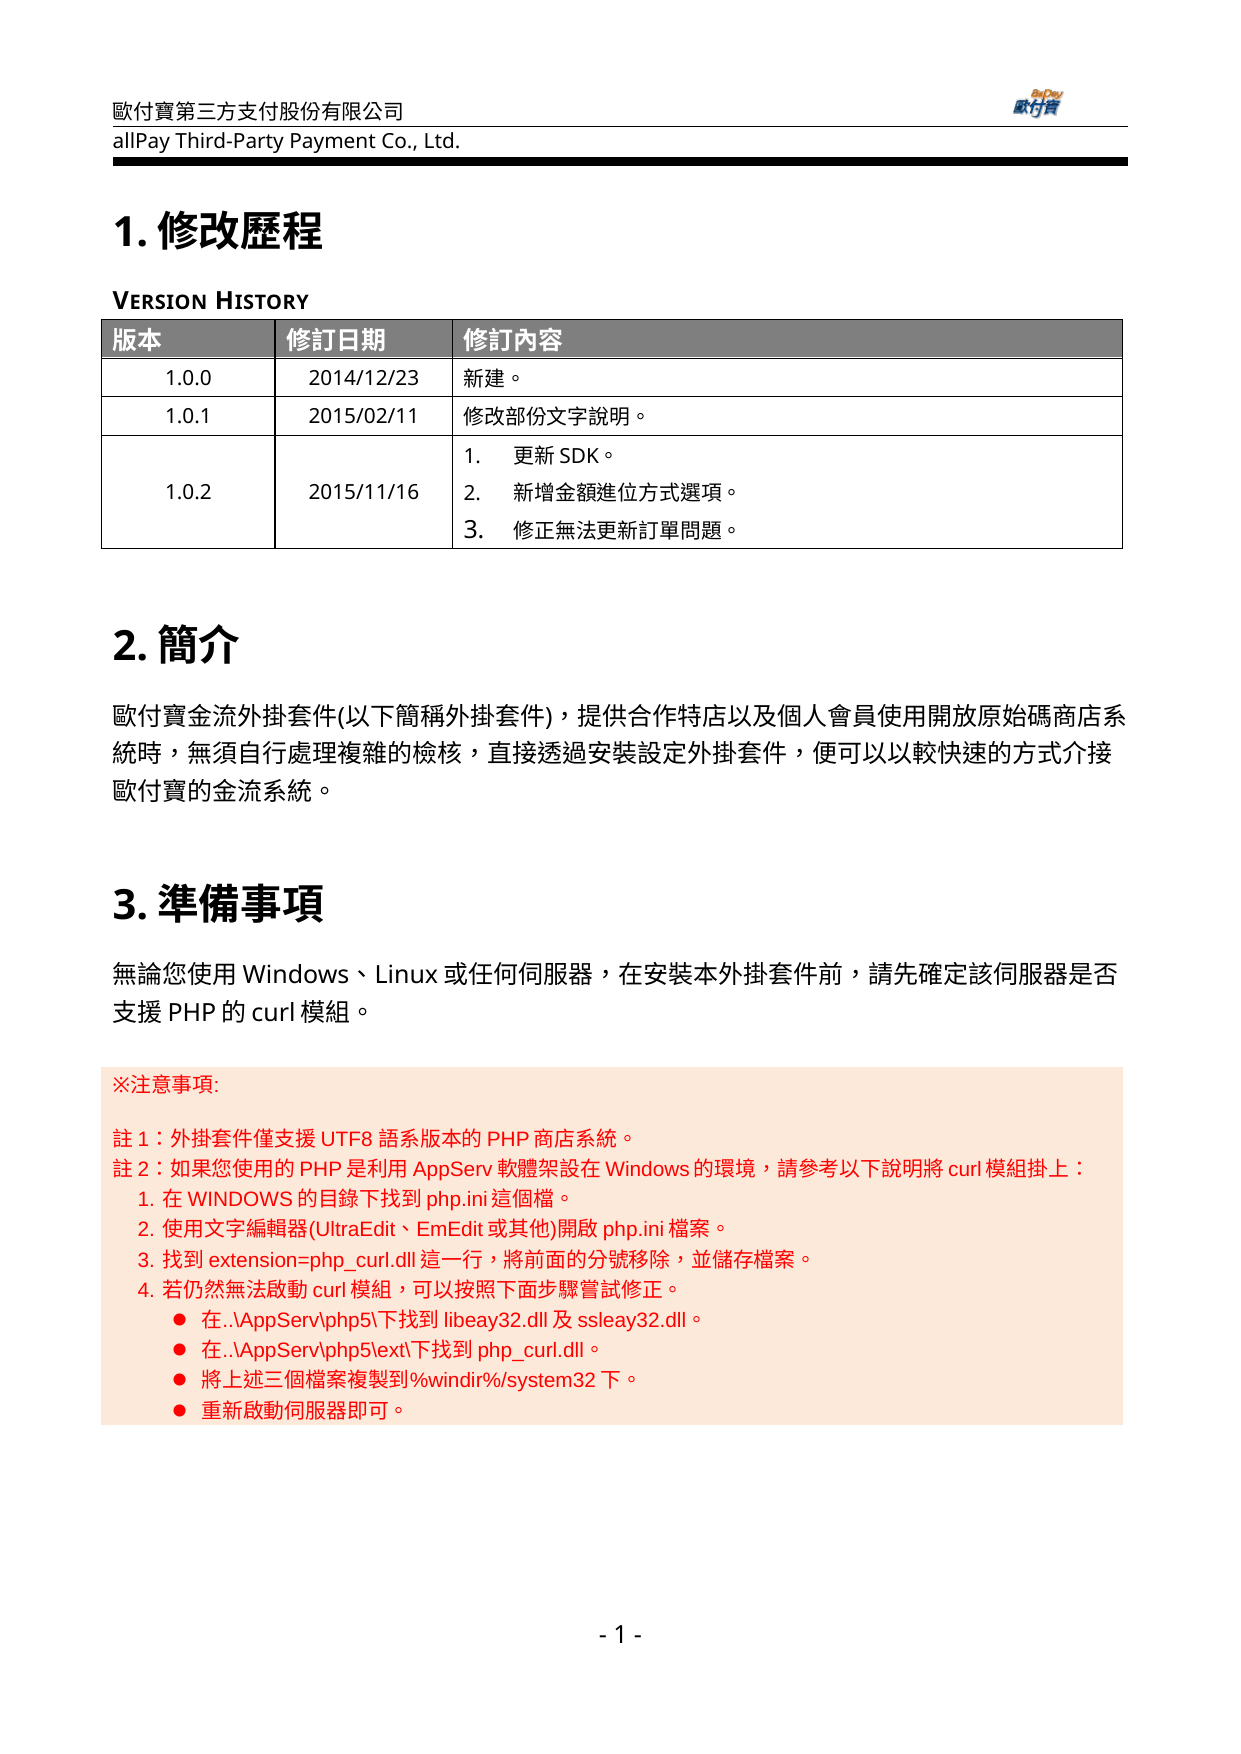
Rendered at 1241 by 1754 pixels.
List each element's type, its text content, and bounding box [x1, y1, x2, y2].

table_header 修訂內容 [453, 320, 1122, 357]
table_cell 2015/02/11 [276, 397, 452, 434]
table_cell 2014/12/23 [276, 359, 452, 396]
table_cell 新建。 [453, 359, 1122, 396]
subtitle 修改歷程 [112, 191, 1128, 266]
picture [1012, 88, 1064, 120]
table_cell 1.0.1 [102, 397, 274, 434]
subtitle 準備事項 [112, 864, 1128, 939]
text 無論您使用Windows、Linux或任何伺服器，在安裝本外掛套件前，請先確定該伺服器是否支援PHP的curl模組。 [112, 954, 1128, 1029]
text 歐付寶金流外掛套件(以下簡稱外掛套件)，提供合作特店以及個人會員使用開放原始碼商店系統時，無須自行處理複雜的檢核，直接透過安裝設定外掛套件，便可以以較快速的方式介接歐付寶的金流系統。 [112, 695, 1128, 808]
table_header 版本 [102, 320, 274, 357]
table_cell 1.0.2 [102, 436, 274, 548]
subtitle 簡介 [112, 605, 1128, 680]
table_cell 2015/11/16 [276, 436, 452, 548]
table_cell 修改部份文字說明。 [453, 397, 1122, 434]
table_cell 更新SDK。 新增金額進位方式選項。 修正無法更新訂單問題。 [453, 436, 1122, 548]
table_cell 1.0.0 [102, 359, 274, 396]
table_header ※注意事項: 註1：外掛套件僅支援 UTF8 語系版本的PHP商店系統。 註2：如果您使用的PHP是利用AppServ軟體架設在Windows的環境，請參考以下說明將curl模組掛上： 1. 在WINDOWS的目錄下找到php.ini這個檔。 2. 使用文字編輯器(UltraEdit、EmEdit或其他)開啟php.ini檔案。 3. 找到extension=php_curl.dll這一行，將前面的分號移除，並儲存檔案。 4. 若仍然無法啟動curl模組，可以按照下面步驟嘗試修正。 在..\AppServ\php5\下找到libeay32.dll及ssleay32.dll。 在..\AppServ\php5\ext\下找到php_curl.dll。 將上述三個檔案複製到%windir%/system32下。 重新啟動伺服器即可。 [102, 1068, 1122, 1424]
text Version History [112, 281, 1128, 319]
table_header 修訂日期 [276, 320, 452, 357]
